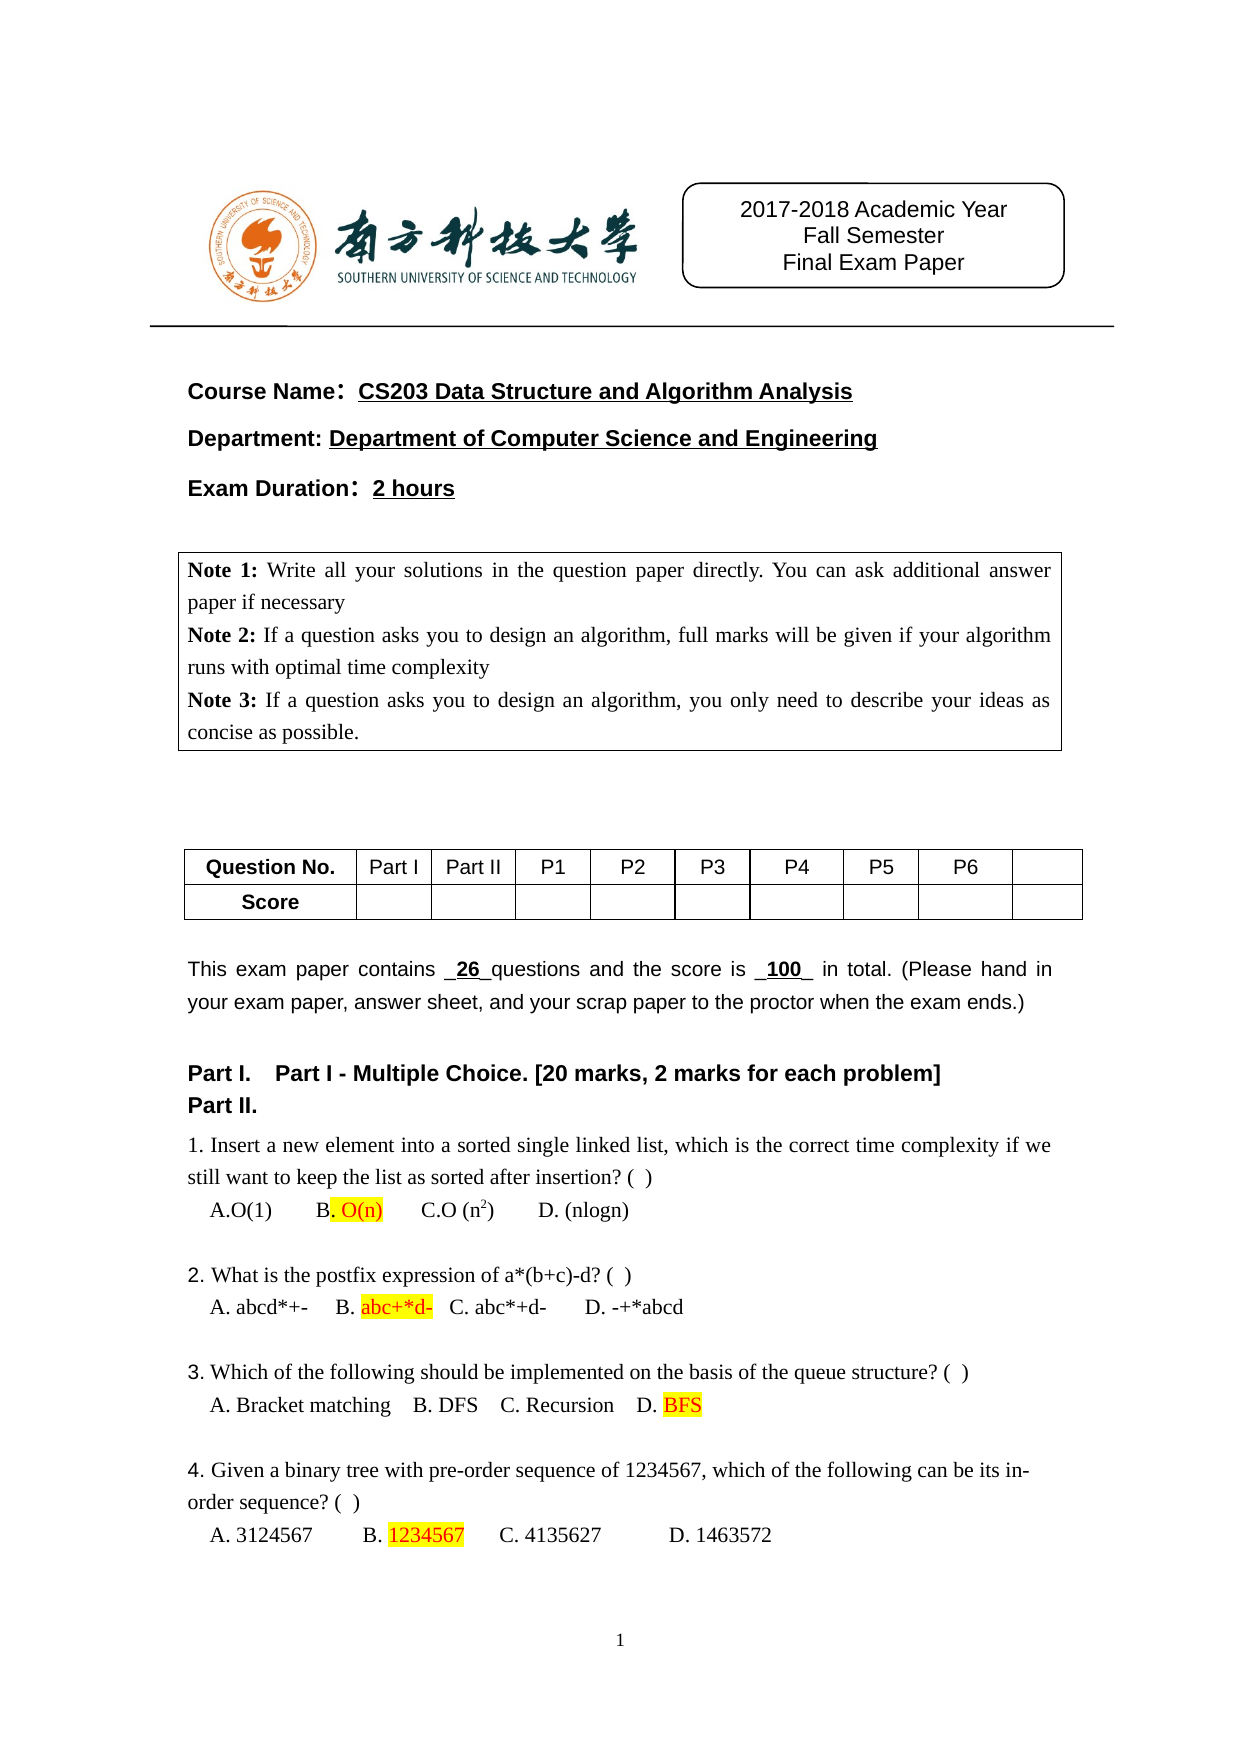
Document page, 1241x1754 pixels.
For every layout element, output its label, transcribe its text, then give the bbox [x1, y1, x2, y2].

text Note 1: Write all your solutions in the question paper directly. You can ask additional answer paper if necessary [179, 553, 1061, 618]
text Exam Duration：2 hours [187, 454, 1053, 519]
table_cell [357, 885, 431, 919]
table_cell [516, 885, 590, 919]
text 3. Which of the following should be implemented on the basis of the queue structure? ( ) [187, 1355, 1053, 1388]
table_header P5 [844, 850, 918, 883]
text 1. Insert a new element into a sorted single linked list, which is the correct time complexity if we still want to keep the list as sorted after insertion? ( ) [187, 1128, 1053, 1193]
table_cell [676, 885, 749, 919]
table_cell [432, 885, 515, 919]
table_header Question No. [185, 850, 356, 883]
table_cell [751, 885, 843, 919]
table_cell [1013, 885, 1082, 919]
table_header [1013, 850, 1082, 883]
table_header P1 [516, 850, 590, 883]
text 4. Given a binary tree with pre-order sequence of 1234567, which of the following can be its in-order sequence? ( ) [187, 1453, 1053, 1518]
text Note 3: If a question asks you to design an algorithm, you only need to describe your ideas as concise as possible. [179, 682, 1061, 750]
text Note 2: If a question asks you to design an algorithm, full marks will be given if your algorithm runs with optimal time complexity [187, 618, 1053, 682]
table_cell Score [185, 885, 356, 919]
text Course Name：CS203 Data Structure and Algorithm Analysis [187, 357, 1053, 422]
subtitle This exam paper contains _26_questions and the score is _100_ in total. (Please hand in your exam paper, answer sheet, and your scrap paper to the proctor when the exam ends.) [187, 953, 1053, 1018]
table_header P3 [676, 850, 749, 883]
table_cell [591, 885, 674, 919]
table_header P2 [591, 850, 674, 883]
text 2. What is the postfix expression of a*(b+c)-d? ( ) [187, 1258, 1053, 1290]
text A. Bracket matching B. DFS C. Recursion D. BFS [187, 1388, 1053, 1420]
list Part I - Multiple Choice. [20 marks, 2 marks for each problem] [187, 1057, 1053, 1089]
table_header Part I [357, 850, 431, 883]
text Department: Department of Computer Science and Engineering [187, 422, 1053, 454]
text A. 3124567 B. 1234567 C. 4135627 D. 1463572 [187, 1518, 1053, 1550]
picture [187, 162, 669, 325]
text A. abcd*+- B. abc+*d- C. abc*+d- D. -+*abcd [187, 1290, 1053, 1323]
table_header Part II [432, 850, 515, 883]
table_header P6 [919, 850, 1012, 883]
text A.O(1) B. O(n) C.O (n2) D. (nlogn) [187, 1193, 1053, 1225]
table_cell [919, 885, 1012, 919]
table_header P4 [751, 850, 843, 883]
table_cell [844, 885, 918, 919]
